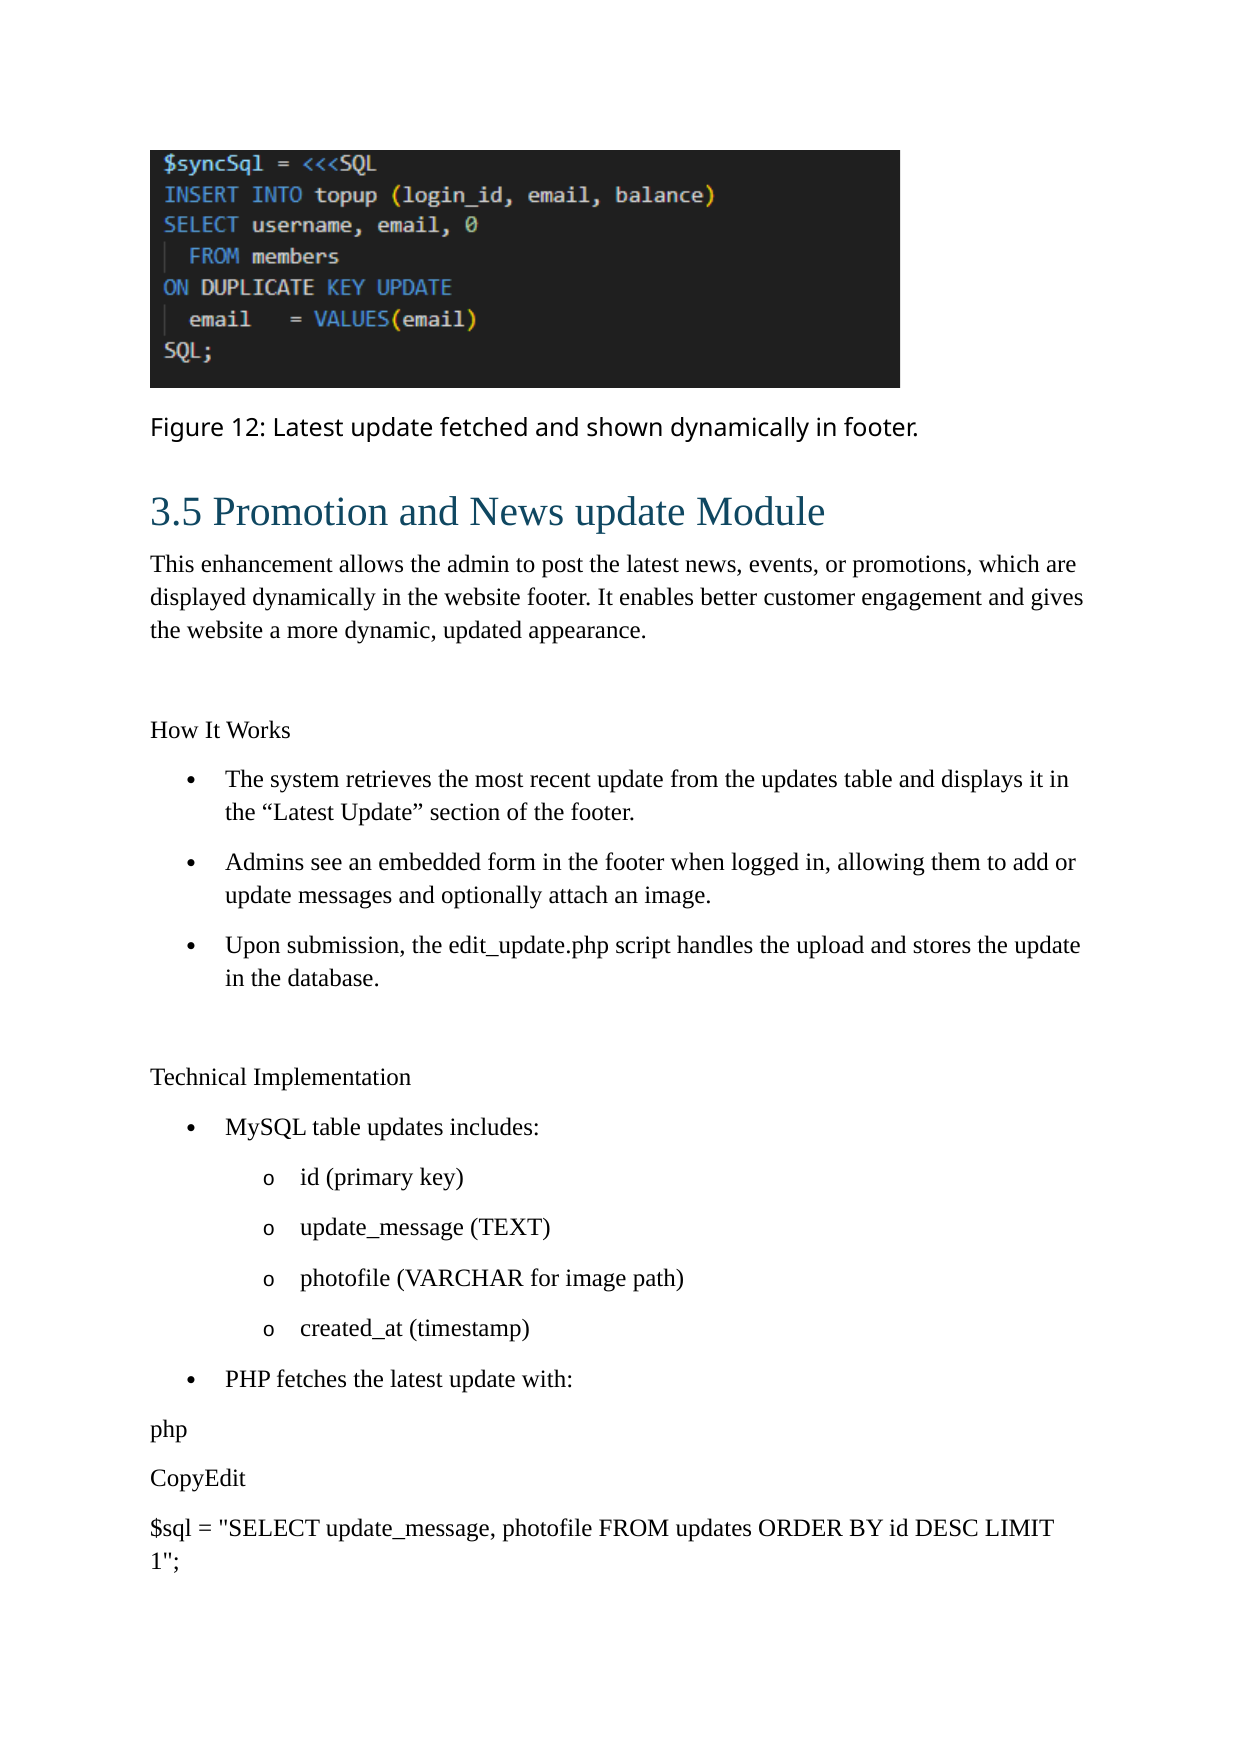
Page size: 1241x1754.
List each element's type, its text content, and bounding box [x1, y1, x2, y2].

list The system retrieves the most recent update from the updates table and displays it in the “Latest Update” section of the footer. [187, 764, 1090, 826]
list Admins see an embedded form in the footer when logged in, allowing them to add or update messages and optionally attach an image. [187, 847, 1090, 909]
subtitle 3.5 Promotion and News update Module [150, 486, 1090, 534]
text CopyEdit [150, 1463, 1090, 1492]
text Technical Implementation [150, 1062, 1090, 1091]
text php [150, 1414, 1090, 1443]
list PHP fetches the latest update with: [187, 1364, 1090, 1393]
list Upon submission, the edit_update.php script handles the upload and stores the update in the database. [187, 930, 1090, 992]
text This enhancement allows the admin to post the latest news, events, or promotions, which are displayed dynamically in the website footer. It enables better customer engagement and gives the website a more dynamic, updated appearance. [150, 549, 1090, 644]
list id (primary key) [262, 1162, 1090, 1191]
list MySQL table updates includes: [187, 1112, 1090, 1141]
text $sql = "SELECT update_message, photofile FROM updates ORDER BY id DESC LIMIT 1"; [150, 1513, 1090, 1575]
list update_message (TEXT) [262, 1212, 1090, 1242]
list created_at (timestamp) [262, 1313, 1090, 1343]
list photofile (VARCHAR for image path) [262, 1263, 1090, 1292]
text Figure 12: Latest update fetched and shown dynamically in footer. [150, 409, 1090, 443]
text How It Works [150, 715, 1090, 743]
picture [150, 150, 901, 388]
